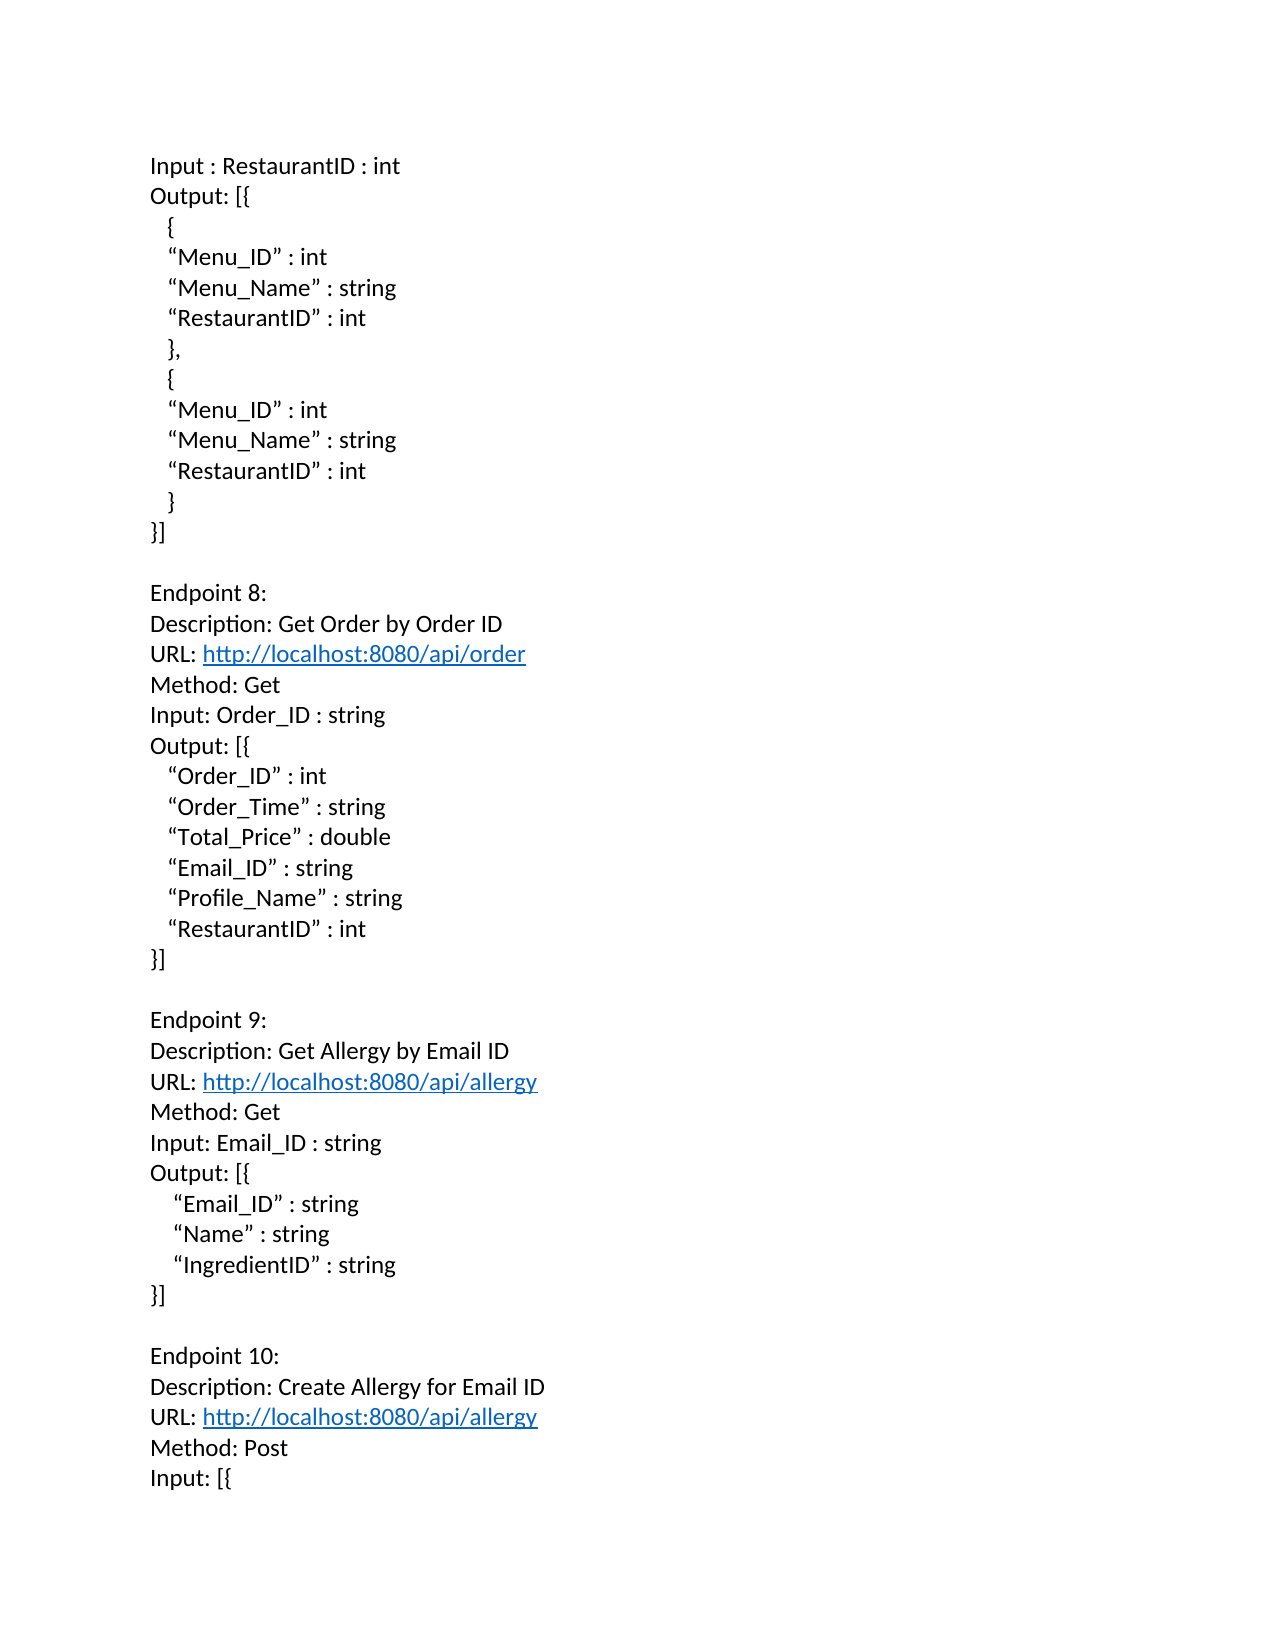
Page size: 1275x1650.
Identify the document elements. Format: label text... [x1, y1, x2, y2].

text Input : RestaurantID : int [150, 150, 1125, 181]
text Method: Get [150, 669, 1125, 699]
text URL: http://localhost:8080/api/allergy [150, 1066, 1125, 1096]
text “Email_ID” : string [150, 852, 1125, 882]
text Endpoint 10: [150, 1340, 1125, 1371]
text Method: Get [150, 1096, 1125, 1127]
text Output: [{ [150, 181, 1125, 211]
text { [150, 364, 1125, 394]
text “Menu_ID” : int [150, 242, 1125, 272]
text “Menu_ID” : int [150, 394, 1125, 425]
text Input: Order_ID : string [150, 699, 1125, 730]
text Endpoint 8: [150, 577, 1125, 608]
text “RestaurantID” : int [150, 303, 1125, 333]
text Description: Get Order by Order ID [150, 608, 1125, 638]
text { [150, 211, 1125, 242]
text “IngredientID” : string [150, 1249, 1125, 1279]
text URL: http://localhost:8080/api/order [150, 638, 1125, 669]
text “Order_Time” : string [150, 791, 1125, 821]
text “Profile_Name” : string [150, 882, 1125, 913]
text Output: [{ [150, 730, 1125, 760]
text “Menu_Name” : string [150, 272, 1125, 303]
text }] [150, 516, 1125, 547]
text Endpoint 9: [150, 1004, 1125, 1035]
text }] [150, 943, 1125, 974]
text }, [150, 333, 1125, 364]
text } [150, 486, 1125, 516]
text }] [150, 1279, 1125, 1310]
text “Name” : string [150, 1218, 1125, 1249]
text Input: [{ [150, 1462, 1125, 1493]
text “Menu_Name” : string [150, 425, 1125, 455]
text URL: http://localhost:8080/api/allergy [150, 1401, 1125, 1432]
text Description: Get Allergy by Email ID [150, 1035, 1125, 1066]
text “Total_Price” : double [150, 821, 1125, 852]
text “RestaurantID” : int [150, 913, 1125, 943]
text Description: Create Allergy for Email ID [150, 1371, 1125, 1401]
text Output: [{ [150, 1157, 1125, 1188]
text “Email_ID” : string [150, 1188, 1125, 1218]
text “Order_ID” : int [150, 760, 1125, 791]
text “RestaurantID” : int [150, 455, 1125, 486]
text Method: Post [150, 1432, 1125, 1462]
text Input: Email_ID : string [150, 1127, 1125, 1157]
